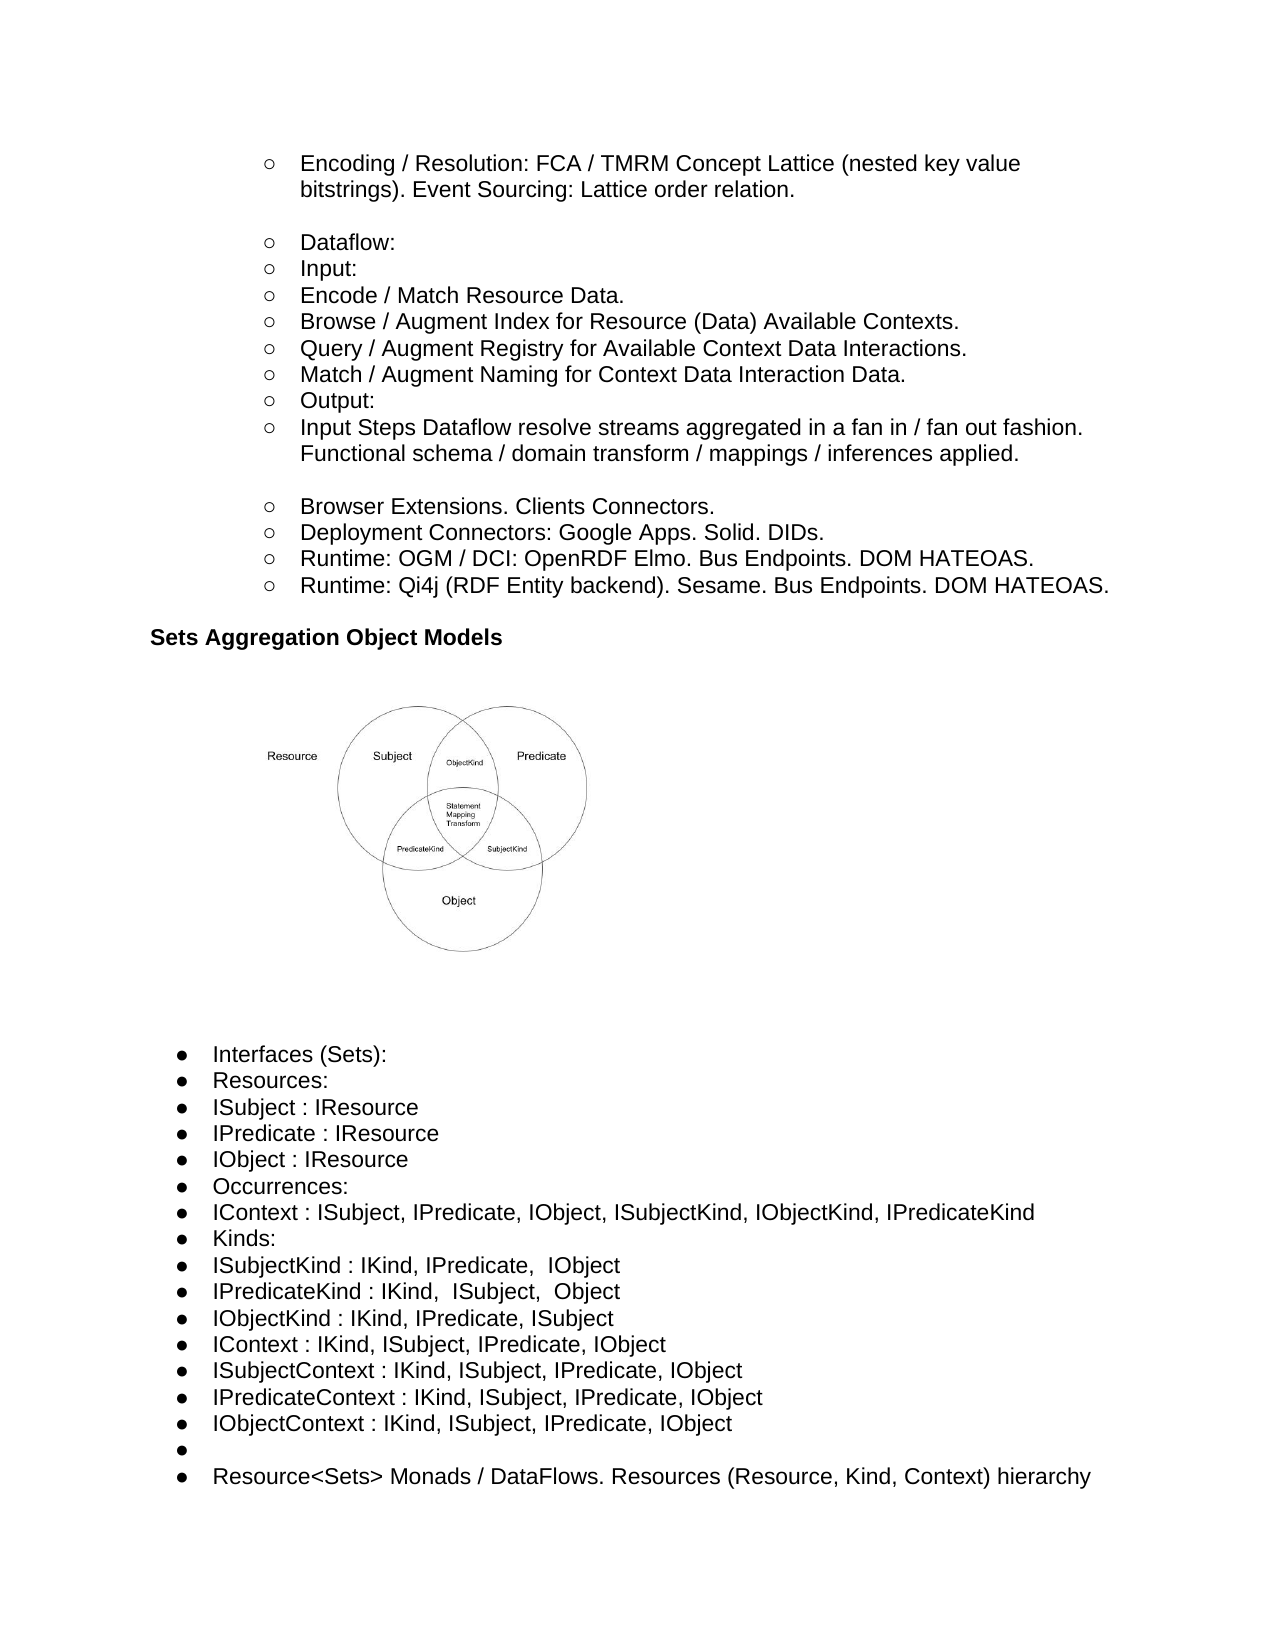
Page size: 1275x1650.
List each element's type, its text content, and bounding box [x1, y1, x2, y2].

list ISubjectContext : IKind, ISubject, IPredicate, IObject [175, 1357, 1125, 1383]
list IContext : IKind, ISubject, IPredicate, IObject [175, 1331, 1125, 1357]
text Sets Aggregation Object Models [150, 624, 1125, 651]
list Runtime: Qi4j (RDF Entity backend). Sesame. Bus Endpoints. DOM HATEOAS. [262, 572, 1125, 598]
list Occurrences: [175, 1173, 1125, 1199]
list IObject : IResource [175, 1146, 1125, 1173]
list Query / Augment Registry for Available Context Data Interactions. [262, 334, 1125, 361]
list IObjectKind : IKind, IPredicate, ISubject [175, 1304, 1125, 1331]
list Browser Extensions. Clients Connectors. [262, 493, 1125, 519]
list Browse / Augment Index for Resource (Data) Available Contexts. [262, 308, 1125, 334]
list Input Steps Dataflow resolve streams aggregated in a fan in / fan out fashion. Functional schema / domain transform / mappings / inferences applied. [262, 413, 1125, 466]
list ISubject : IResource [175, 1094, 1125, 1120]
picture [150, 650, 750, 989]
list Match / Augment Naming for Context Data Interaction Data. [262, 361, 1125, 387]
list IObjectContext : IKind, ISubject, IPredicate, IObject [175, 1410, 1125, 1436]
list Input: [262, 255, 1125, 282]
list Deployment Connectors: Google Apps. Solid. DIDs. [262, 519, 1125, 545]
list IPredicate : IResource [175, 1120, 1125, 1146]
list Encode / Match Resource Data. [262, 282, 1125, 308]
list ISubjectKind : IKind, IPredicate, IObject [175, 1252, 1125, 1278]
list IPredicateKind : IKind, ISubject, Object [175, 1278, 1125, 1304]
list Interfaces (Sets): [175, 1041, 1125, 1067]
list Output: [262, 387, 1125, 413]
list Runtime: OGM / DCI: OpenRDF Elmo. Bus Endpoints. DOM HATEOAS. [262, 545, 1125, 572]
list Resources: [175, 1067, 1125, 1094]
list IPredicateContext : IKind, ISubject, IPredicate, IObject [175, 1383, 1125, 1410]
list Dataflow: [262, 229, 1125, 255]
list IContext : ISubject, IPredicate, IObject, ISubjectKind, IObjectKind, IPredicateKind [175, 1199, 1125, 1225]
list Encoding / Resolution: FCA / TMRM Concept Lattice (nested key value bitstrings). Event Sourcing: Lattice order relation. [262, 150, 1125, 203]
list Kinds: [175, 1225, 1125, 1252]
